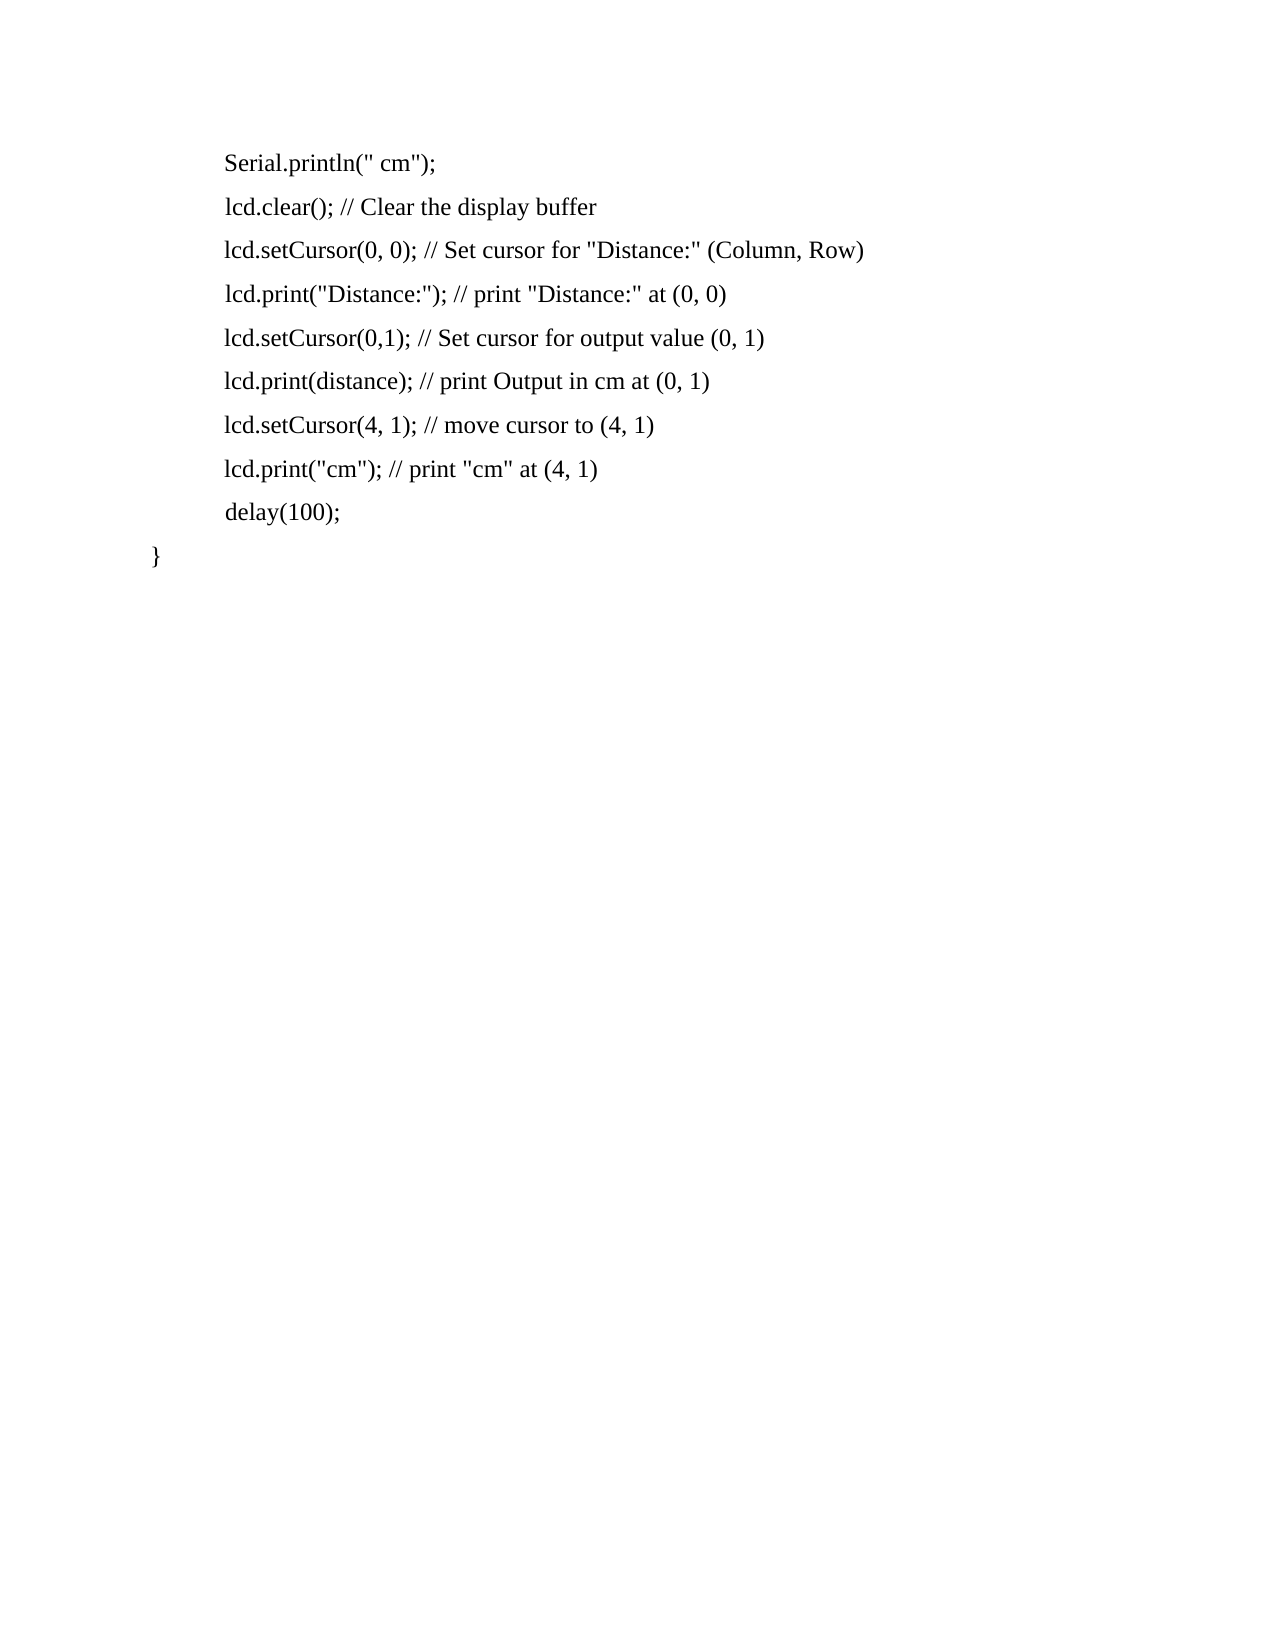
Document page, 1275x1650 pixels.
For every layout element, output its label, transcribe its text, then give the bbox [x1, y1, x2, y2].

text lcd.setCursor(0,1); // Set cursor for output value (0, 1) [150, 324, 1125, 352]
text lcd.print(distance); // print Output in cm at (0, 1) [150, 368, 1125, 395]
text lcd.print("cm"); // print "cm" at (4, 1) [150, 456, 1125, 482]
text lcd.print("Distance:"); // print "Distance:" at (0, 0) [150, 281, 1125, 308]
text lcd.clear(); // Clear the display buffer [150, 194, 1125, 221]
text } [150, 543, 1125, 570]
text Serial.println(" cm"); [150, 150, 1125, 177]
text lcd.setCursor(0, 0); // Set cursor for "Distance:" (Column, Row) [150, 237, 1125, 264]
text lcd.setCursor(4, 1); // move cursor to (4, 1) [150, 412, 1125, 439]
text delay(100); [150, 499, 1125, 526]
